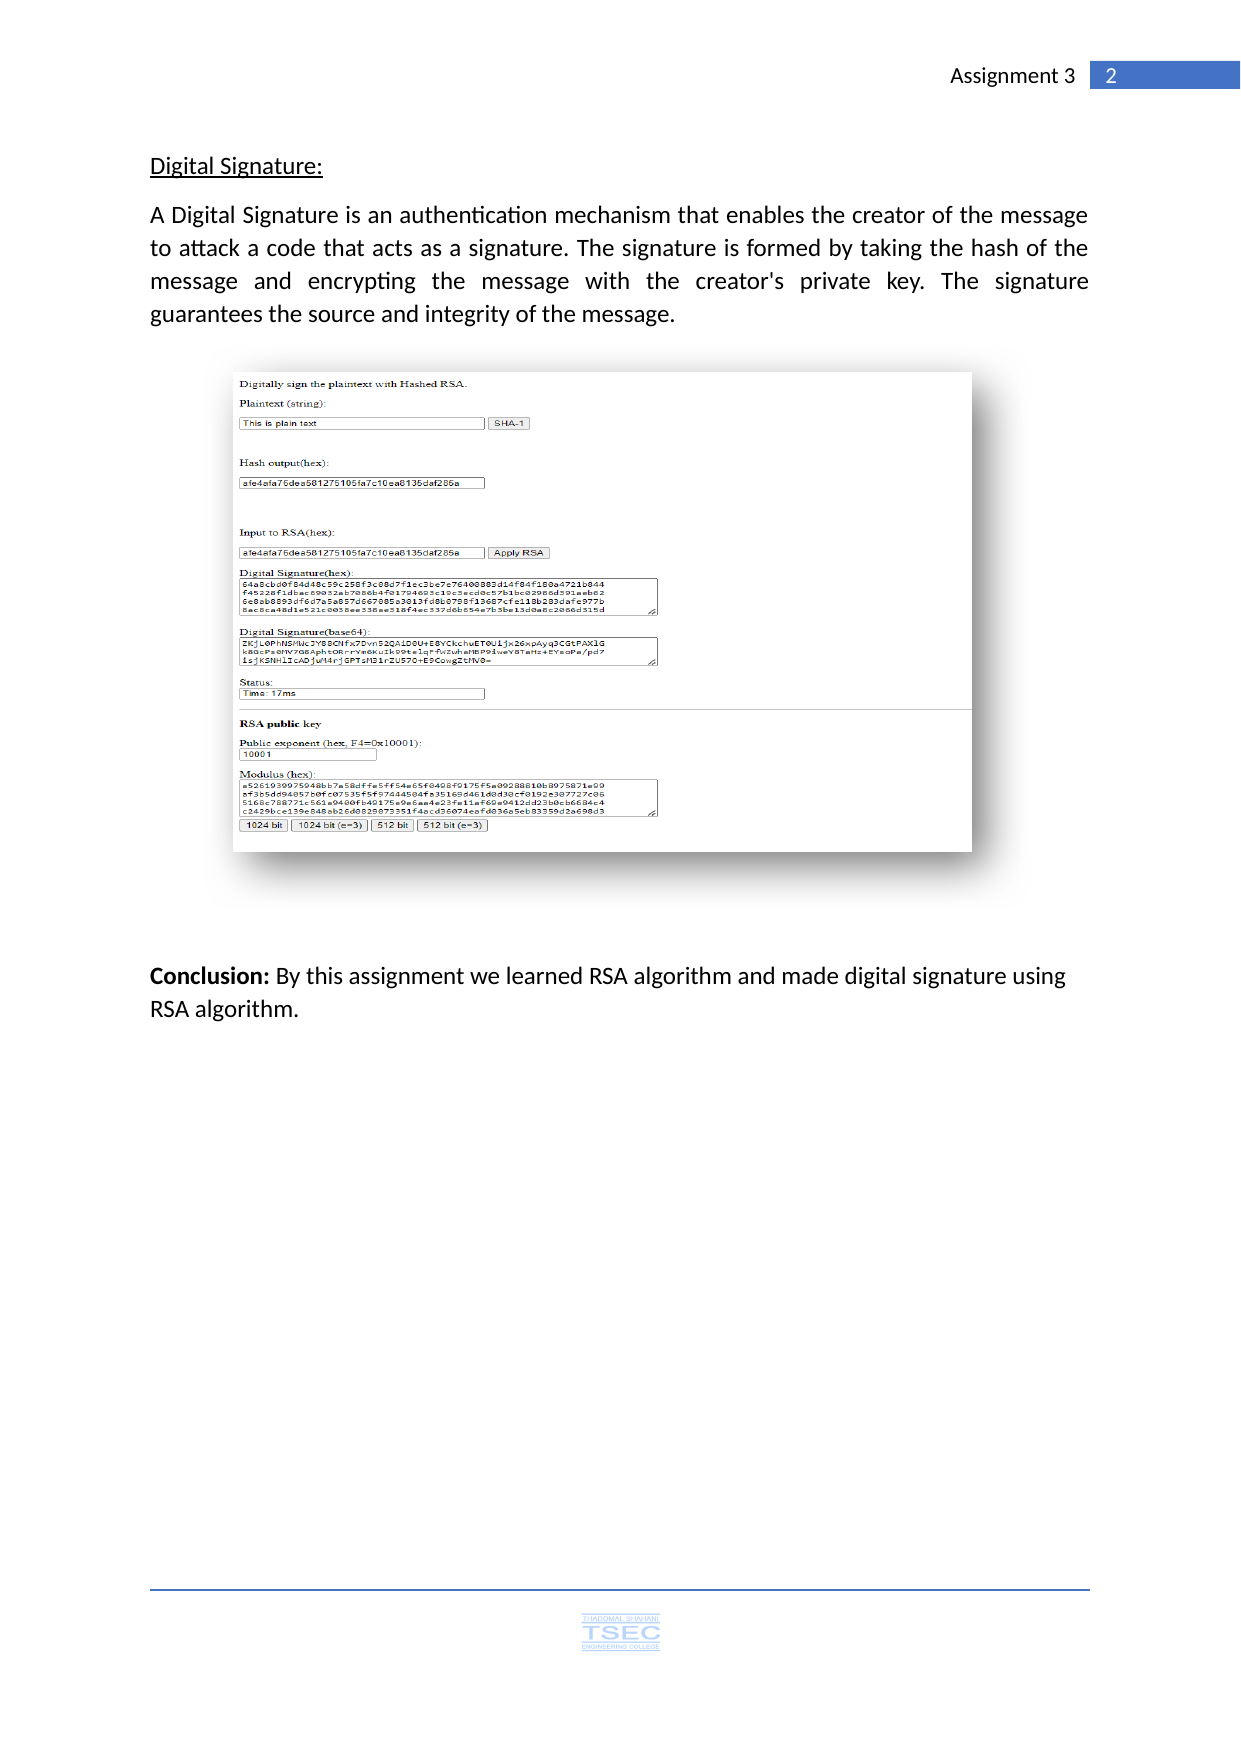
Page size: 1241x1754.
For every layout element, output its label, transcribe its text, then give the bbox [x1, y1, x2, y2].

text Digital Signature: [150, 150, 1090, 181]
picture [233, 372, 972, 852]
text Conclusion: By this assignment we learned RSA algorithm and made digital signature using RSA algorithm. [150, 960, 1090, 1024]
table_header [150, 348, 1089, 911]
text A Digital Signature is an authentication mechanism that enables the creator of the message to attack a code that acts as a signature. The signature is formed by taking the hash of the message and encrypting the message with the creator's private key. The signature guarantees the source and integrity of the message. [150, 199, 1090, 329]
